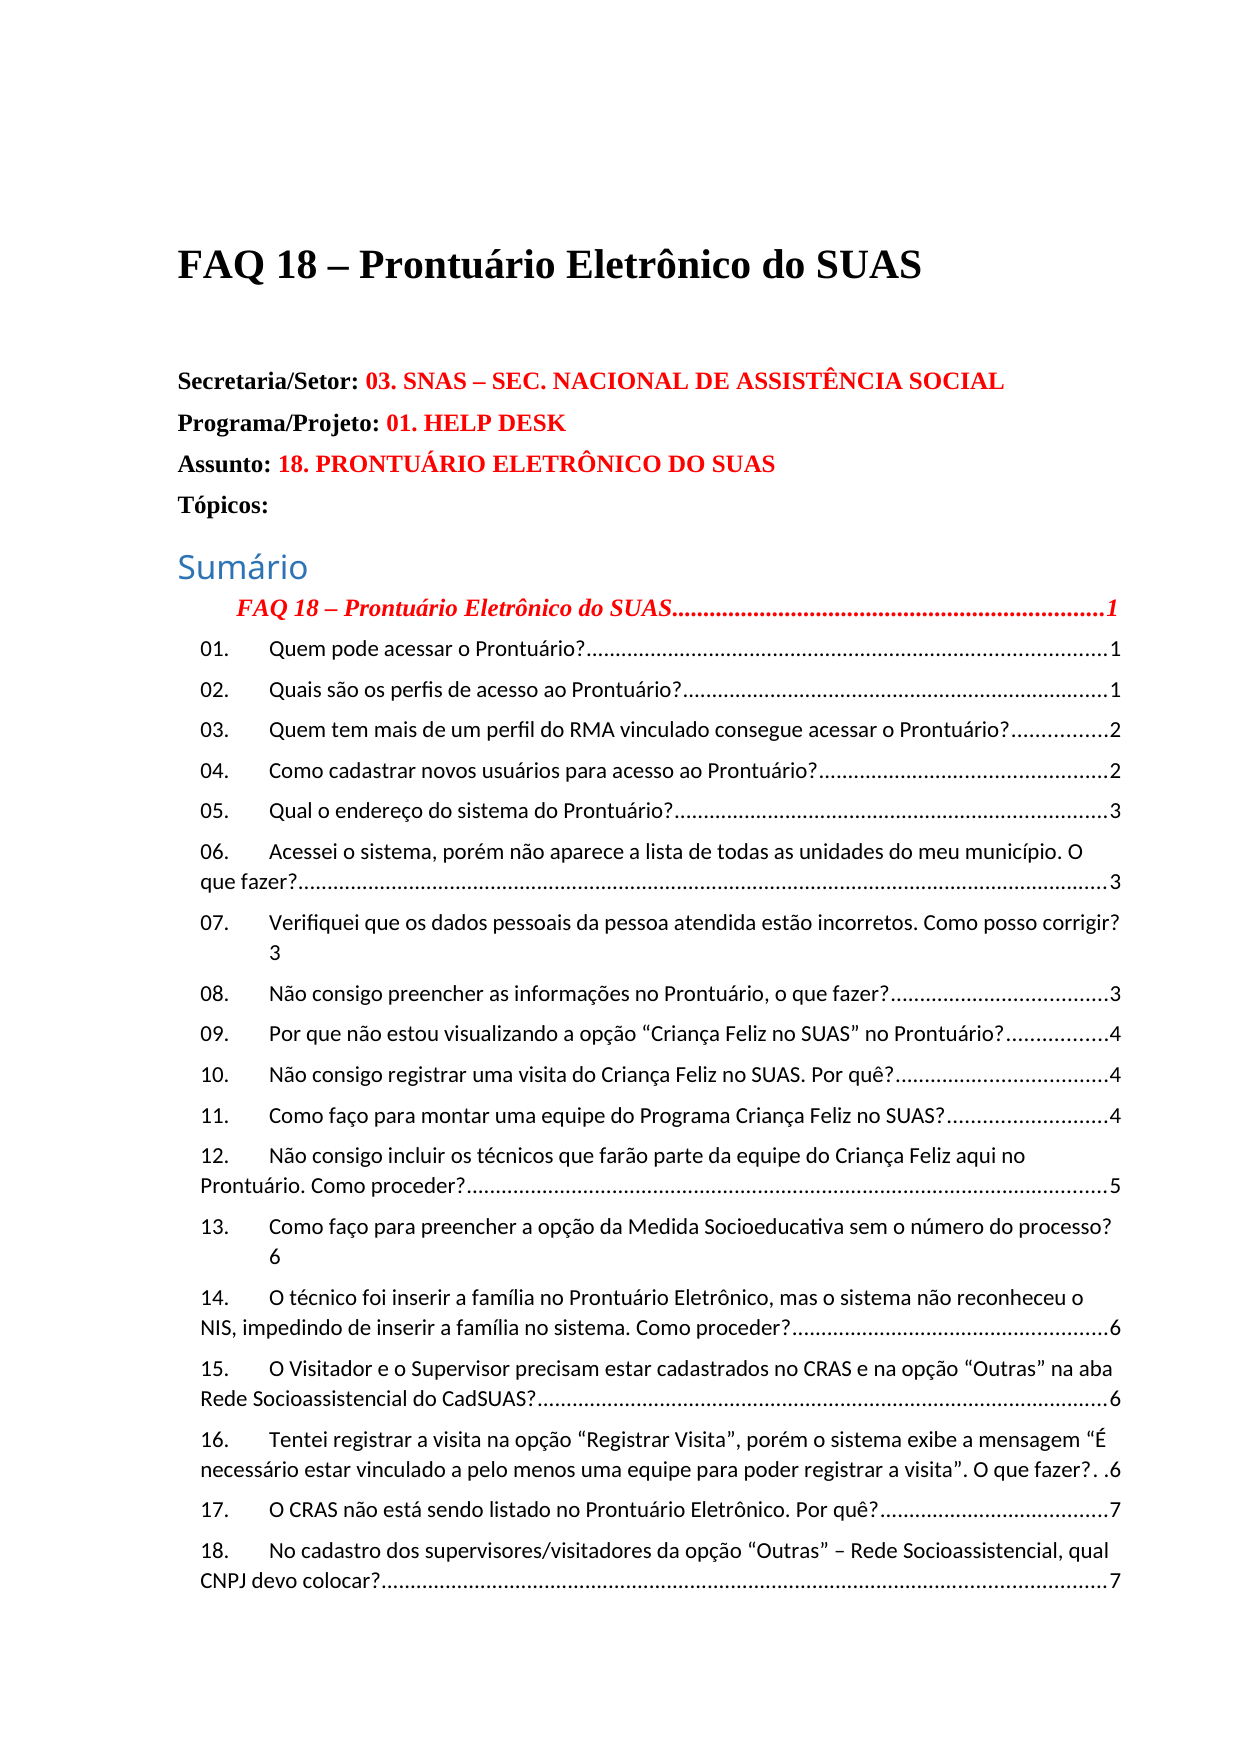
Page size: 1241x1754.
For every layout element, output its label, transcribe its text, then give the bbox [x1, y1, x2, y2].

subtitle FAQ 18 – Prontuário Eletrônico do SUAS [177, 240, 1122, 288]
text Tópicos: [177, 490, 1122, 519]
list Secretaria/Setor: 03. SNAS – SEC. NACIONAL DE ASSISTÊNCIA SOCIAL [177, 366, 1122, 395]
list Assunto: 18. PRONTUÁRIO ELETRÔNICO DO SUAS [177, 449, 1122, 478]
list Programa/Projeto: 01. HELP DESK [177, 408, 1122, 436]
